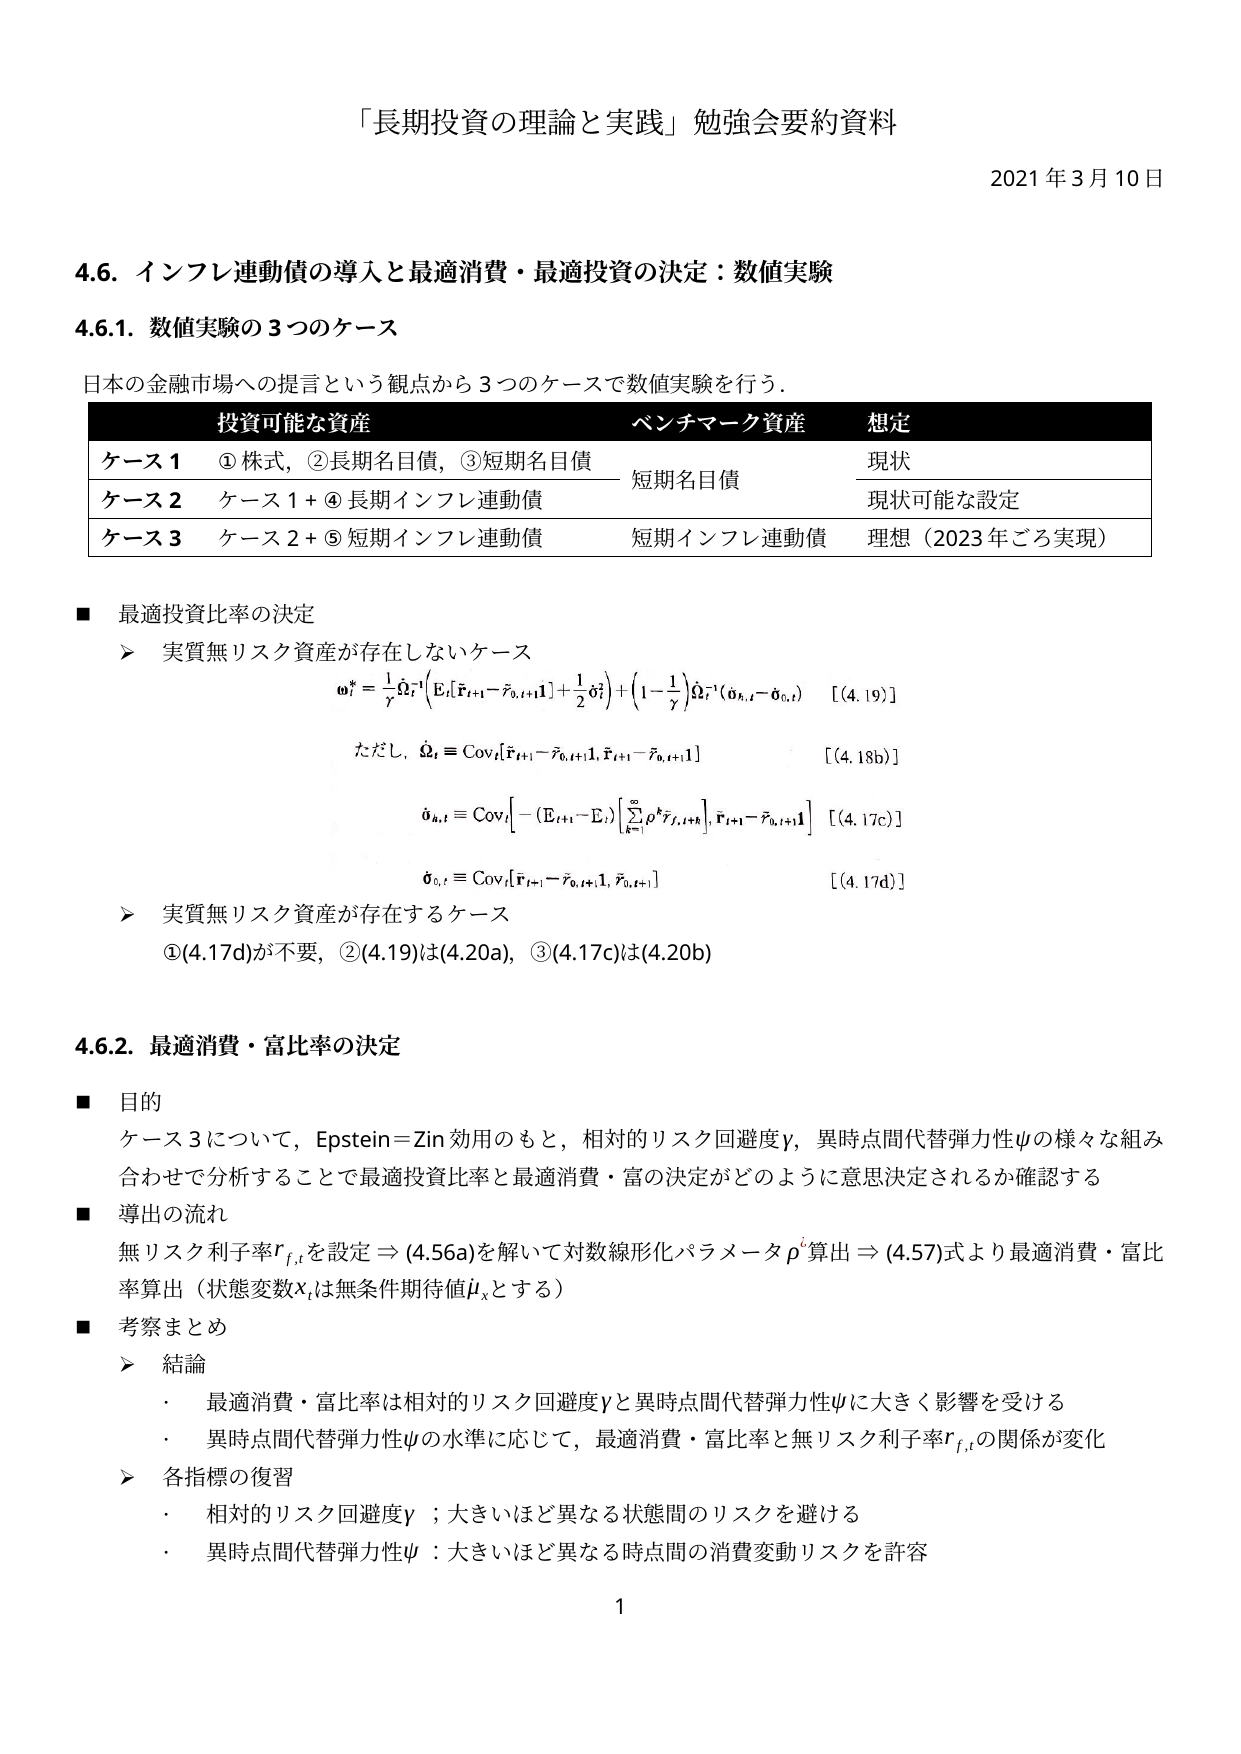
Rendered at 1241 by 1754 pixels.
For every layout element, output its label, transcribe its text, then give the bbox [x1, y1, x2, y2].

text ①(4.17d)が不要，②(4.19)は(4.20a)，③(4.17c)は(4.20b) [162, 932, 1165, 969]
list 実質無リスク資産が存在しないケース [119, 632, 1165, 669]
table_cell ケース1 + ④長期インフレ連動債 [206, 480, 620, 517]
table_header ベンチマーク資産 [620, 403, 856, 440]
table_cell ケース2 [89, 480, 206, 517]
list 相対的リスク回避度 ；大きいほど異なる状態間のリスクを避ける [162, 1494, 1165, 1532]
table_cell 短期インフレ連動債 [620, 519, 856, 556]
table_cell 現状可能な設定 [856, 480, 1151, 517]
table_cell 短期名目債 [620, 441, 856, 517]
list 異時点間代替弾力性の水準に応じて，最適消費・富比率と無リスク利子率の関係が変化 [162, 1419, 1165, 1457]
list 目的 [75, 1082, 1165, 1119]
list 無リスク利子率を設定 ⇒ (4.56a)を解いて対数線形化パラメータ算出 ⇒ (4.57)式より最適消費・富比率算出（状態変数は無条件期待値とする） [119, 1232, 1165, 1307]
list 導出の流れ [75, 1194, 1165, 1232]
list 異時点間代替弾力性 ：大きいほど異なる時点間の消費変動リスクを許容 [162, 1532, 1165, 1569]
subtitle 最適消費・富比率の決定 [75, 1026, 1165, 1063]
text 2021年3月10日 [75, 158, 1165, 196]
table_cell ケース2 + ⑤短期インフレ連動債 [206, 519, 620, 556]
table_header [89, 403, 206, 440]
table_cell ①株式，②長期名目債，③短期名目債 [206, 441, 620, 479]
table_header 想定 [856, 403, 1151, 440]
table_cell 理想（2023年ごろ実現） [856, 519, 1151, 556]
list 考察まとめ [75, 1307, 1165, 1344]
list 最適消費・富比率は相対的リスク回避度と異時点間代替弾力性に大きく影響を受ける [162, 1382, 1165, 1419]
list 結論 [119, 1344, 1165, 1382]
table_cell 現状 [856, 441, 1151, 479]
list 各指標の復習 [119, 1457, 1165, 1494]
table_header 投資可能な資産 [206, 403, 620, 440]
text 「長期投資の理論と実践」勉強会要約資料 [75, 83, 1165, 158]
table_cell ケース1 [89, 441, 206, 479]
subtitle 数値実験の3つのケース [75, 308, 1165, 346]
table_cell ケース3 [89, 519, 206, 556]
list 最適投資比率の決定 [75, 594, 1165, 632]
list ケース3について，Epstein＝Zin効用のもと，相対的リスク回避度，異時点間代替弾力性の様々な組み合わせで分析することで最適投資比率と最適消費・富の決定がどのように意思決定されるか確認する [119, 1119, 1165, 1194]
text 日本の金融市場への提言という観点から3つのケースで数値実験を行う． [75, 364, 1165, 402]
subtitle インフレ連動債の導入と最適消費・最適投資の決定：数値実験 [75, 252, 1165, 289]
list 実質無リスク資産が存在するケース [119, 894, 1165, 932]
picture [330, 669, 911, 895]
